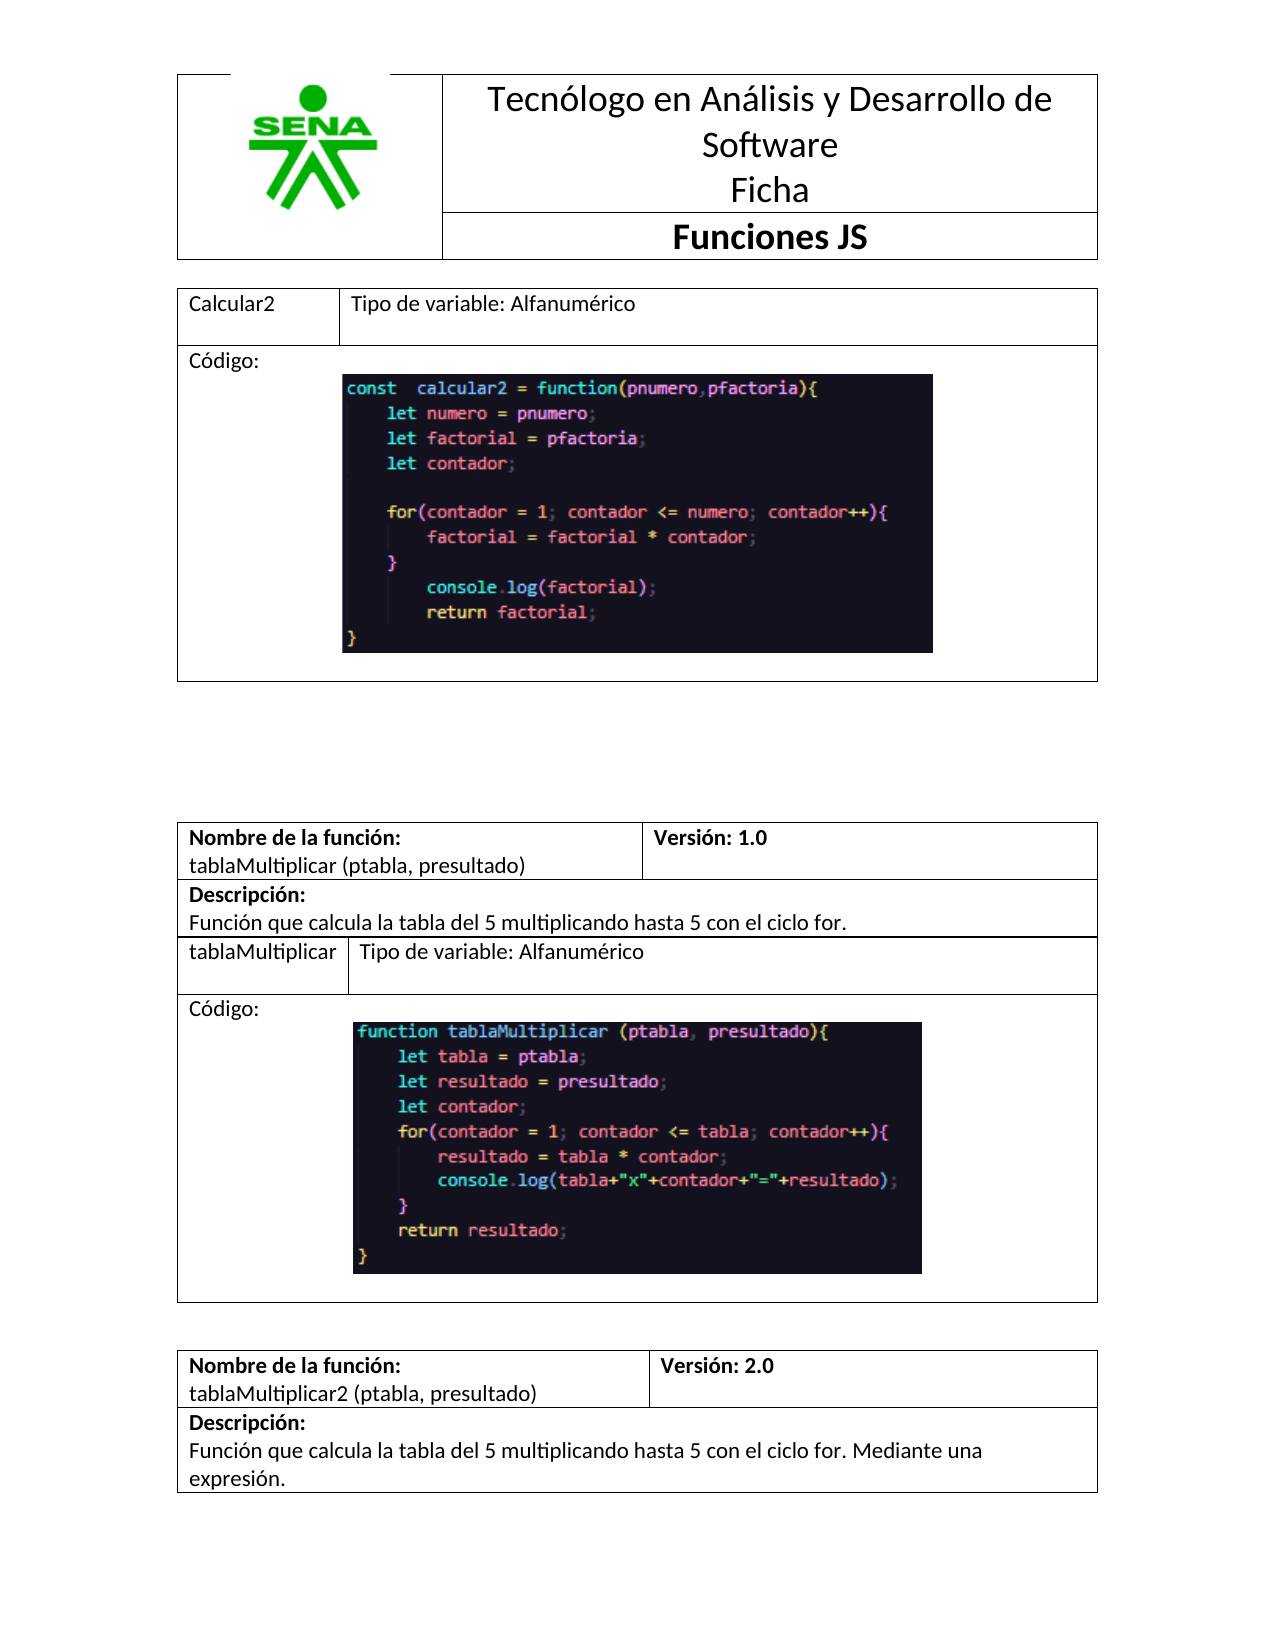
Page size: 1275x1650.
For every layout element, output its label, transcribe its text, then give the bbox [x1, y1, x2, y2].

table_cell Tipo de variable: Alfanumérico [349, 938, 1097, 993]
table_cell Tipo de variable: Alfanumérico [340, 289, 1097, 345]
table_cell tablaMultiplicar [178, 938, 348, 993]
table_cell Descripción: Función que calcula la tabla del 5 multiplicando hasta 5 con el ciclo for. [178, 880, 1097, 936]
picture [353, 1022, 922, 1274]
table_header Versión: 2.0 [650, 1351, 1097, 1407]
table_cell Calcular2 [178, 289, 339, 345]
table_cell Descripción: Función que calcula la tabla del 5 multiplicando hasta 5 con el ciclo for. Mediante una expresión. [178, 1408, 1097, 1492]
table_cell Código: [178, 995, 1097, 1302]
table_header Nombre de la función: tablaMultiplicar (ptabla, presultado) [178, 823, 642, 879]
table_cell Código: [178, 346, 1097, 681]
picture [230, 74, 390, 226]
picture [342, 374, 933, 653]
table_header Versión: 1.0 [643, 823, 1097, 879]
table_header Nombre de la función: tablaMultiplicar2 (ptabla, presultado) [178, 1351, 649, 1407]
